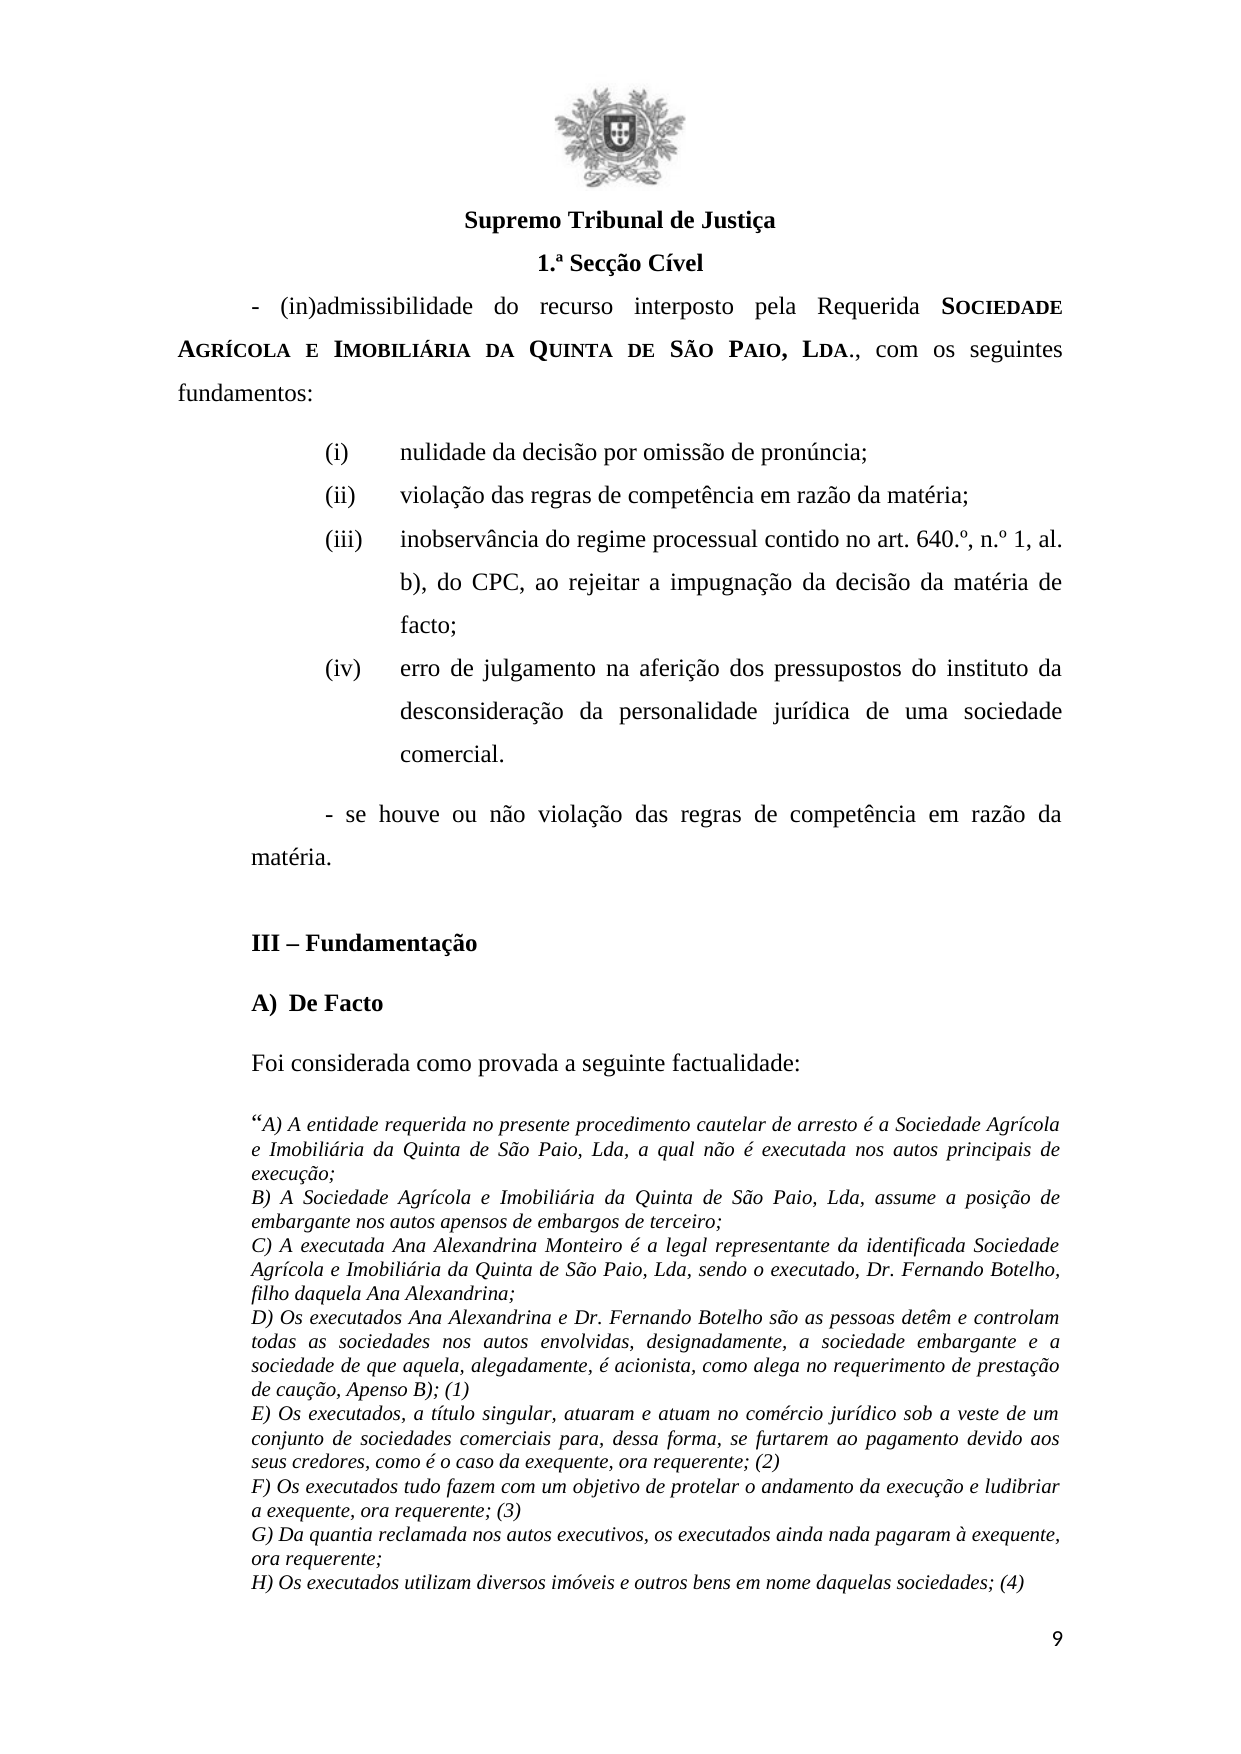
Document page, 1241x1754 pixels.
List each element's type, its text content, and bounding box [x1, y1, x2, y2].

text - se houve ou não violação das regras de competência em razão da matéria. [251, 799, 1063, 871]
list nulidade da decisão por omissão de pronúncia; [325, 437, 1063, 466]
text Foi considerada como provada a seguinte factualidade: [251, 1048, 1063, 1077]
text B) A Sociedade Agrícola e Imobiliária da Quinta de São Paio, Lda, assume a posição de embargante nos autos apensos de embargos de terceiro; [251, 1185, 1063, 1233]
list De Facto [251, 988, 1063, 1017]
text F) Os executados tudo fazem com um objetivo de protelar o andamento da execução e ludibriar a exequente, ora requerente; (3) [251, 1473, 1063, 1522]
text D) Os executados Ana Alexandrina e Dr. Fernando Botelho são as pessoas detêm e controlam todas as sociedades nos autos envolvidas, designadamente, a sociedade embargante e a sociedade de que aquela, alegadamente, é acionista, como alega no requerimento de prestação de caução, Apenso B); (1) [251, 1305, 1063, 1401]
list inobservância do regime processual contido no art. 640.º, n.º 1, al. b), do CPC, ao rejeitar a impugnação da decisão da matéria de facto; [325, 524, 1063, 639]
text C) A executada Ana Alexandrina Monteiro é a legal representante da identificada Sociedade Agrícola e Imobiliária da Quinta de São Paio, Lda, sendo o executado, Dr. Fernando Botelho, filho daquela Ana Alexandrina; [251, 1233, 1063, 1305]
list violação das regras de competência em razão da matéria; [325, 481, 1063, 509]
text G) Da quantia reclamada nos autos executivos, os executados ainda nada pagaram à exequente, ora requerente; [251, 1522, 1063, 1570]
text III – Fundamentação [177, 928, 1063, 957]
picture [554, 73, 686, 191]
text H) Os executados utilizam diversos imóveis e outros bens em nome daquelas sociedades; (4) [177, 1570, 1063, 1594]
list erro de julgamento na aferição dos pressupostos do instituto da desconsideração da personalidade jurídica de uma sociedade comercial. [325, 653, 1063, 768]
text - (in)admissibilidade do recurso interposto pela Requerida Sociedade Agrícola e Imobiliária da Quinta de São Paio, Lda., com os seguintes fundamentos: [177, 291, 1063, 406]
text E) Os executados, a título singular, atuaram e atuam no comércio jurídico sob a veste de um conjunto de sociedades comerciais para, dessa forma, se furtarem ao pagamento devido aos seus credores, como é o caso da exequente, ora requerente; (2) [251, 1401, 1063, 1473]
text “A) A entidade requerida no presente procedimento cautelar de arresto é a Sociedade Agrícola e Imobiliária da Quinta de São Paio, Lda, a qual não é executada nos autos principais de execução; [251, 1108, 1063, 1185]
